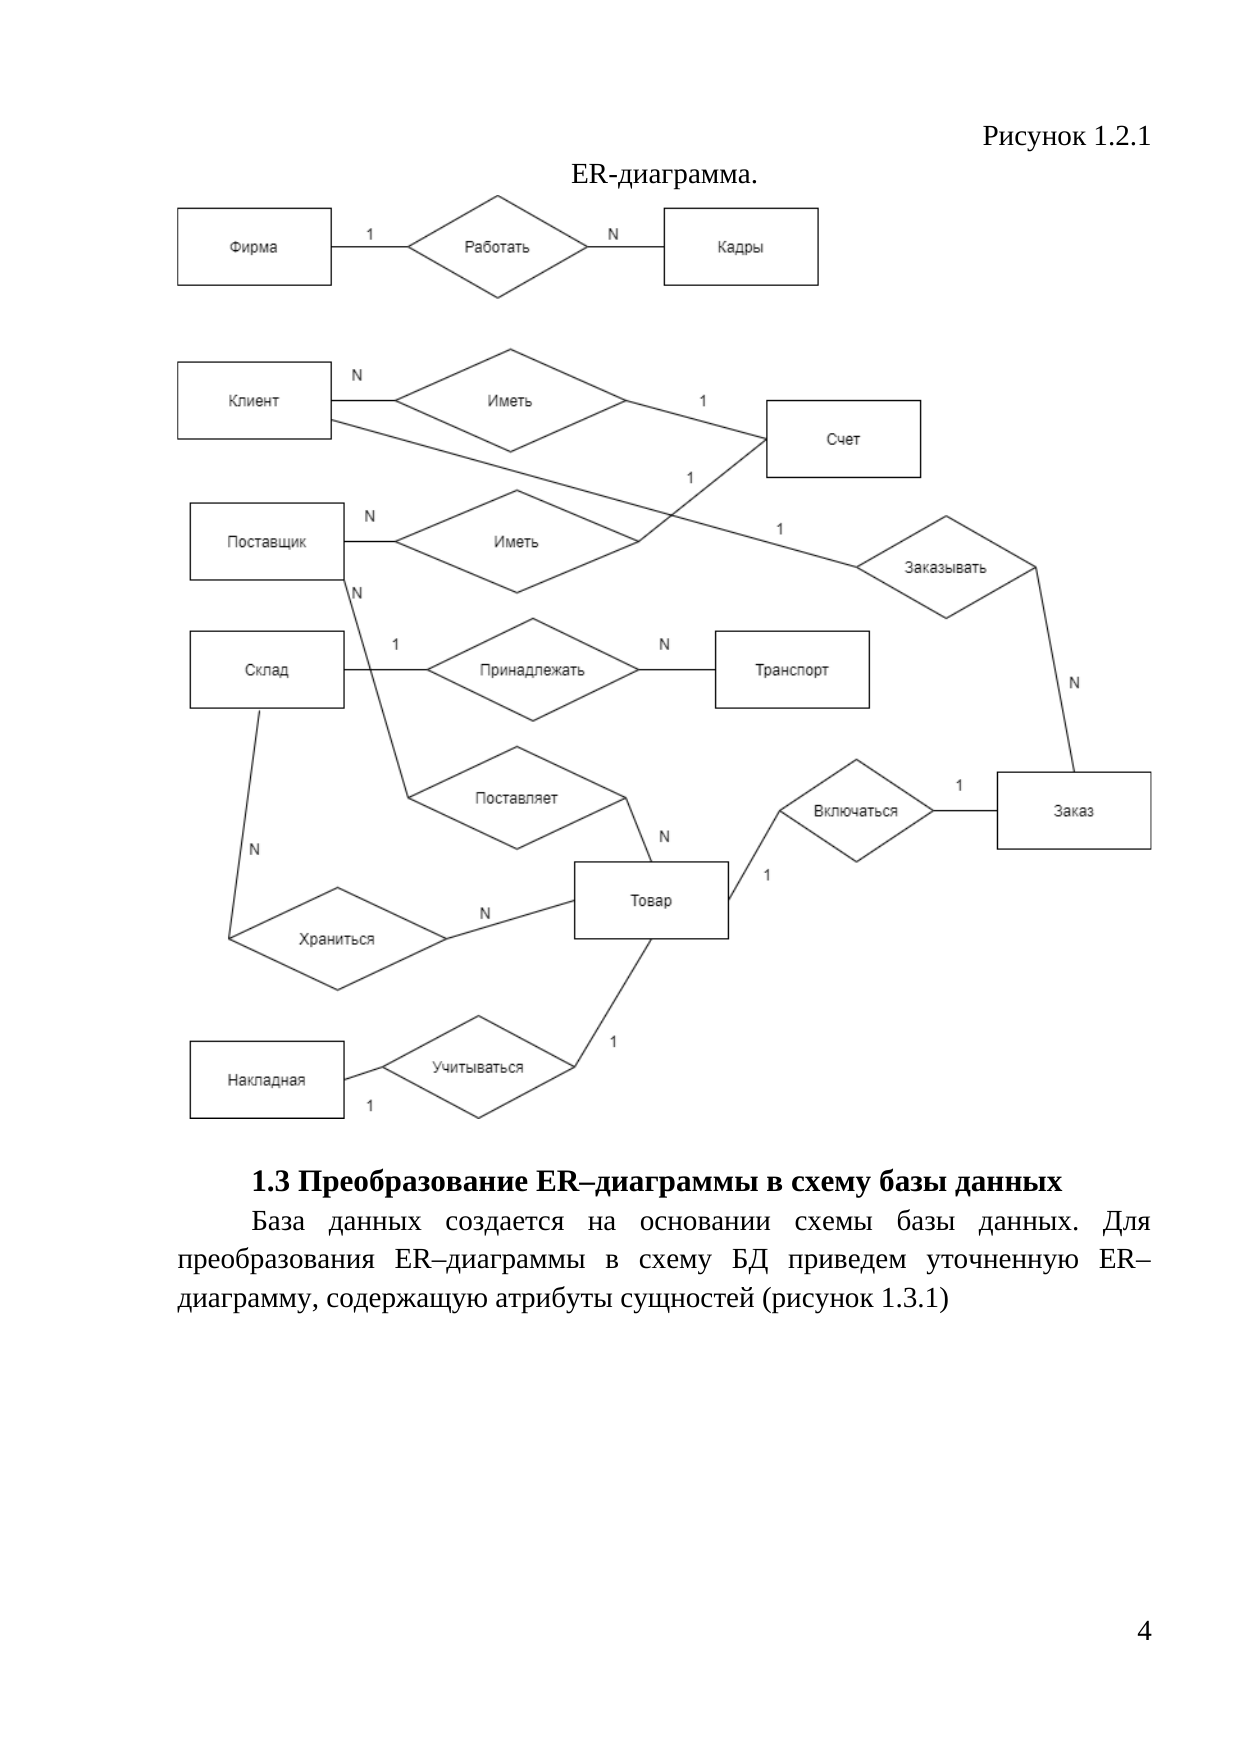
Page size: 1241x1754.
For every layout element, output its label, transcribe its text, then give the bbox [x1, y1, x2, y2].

text База данных создается на основании схемы базы данных. Для преобразования ER–диаграммы в схему БД приведем уточненную ER–диаграмму, содержащую атрибуты сущностей (рисунок 1.3.1) [177, 1203, 1152, 1314]
text ER-диаграмма. [177, 157, 1152, 190]
text Рисунок 1.2.1 [177, 118, 1152, 152]
subtitle 1.3 Преобразование ER–диаграммы в схему базы данных [177, 1162, 1152, 1198]
picture [177, 195, 1152, 1119]
